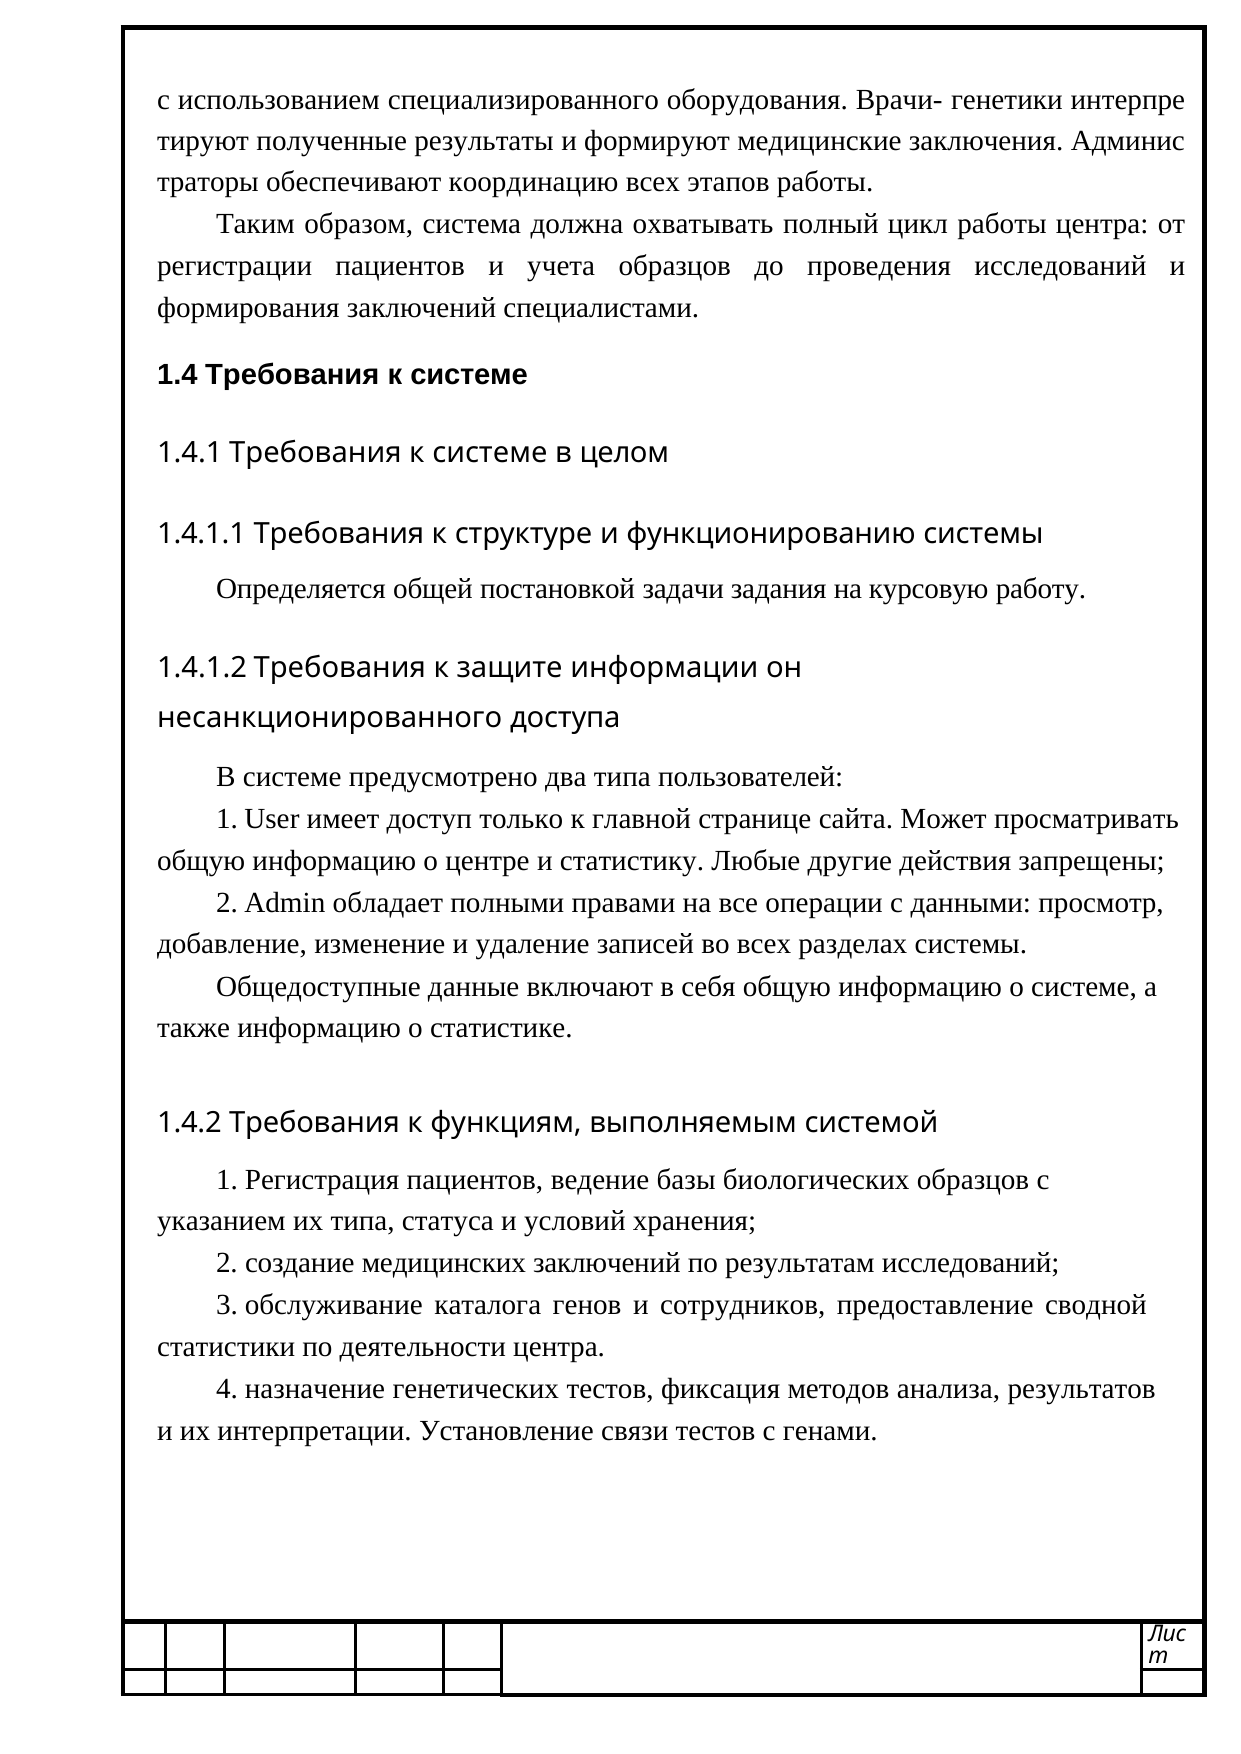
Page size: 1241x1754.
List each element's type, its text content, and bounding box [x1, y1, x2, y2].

table_cell [125, 1671, 164, 1693]
table_cell [357, 1624, 442, 1668]
table_cell [167, 1671, 223, 1693]
table_cell Лист [1143, 1624, 1202, 1668]
table_cell [226, 1624, 354, 1668]
table_cell [445, 1671, 500, 1693]
table_cell 10 [1143, 1671, 1202, 1693]
table_cell [226, 1671, 354, 1693]
table_cell [503, 1624, 1140, 1693]
table_cell [445, 1624, 500, 1668]
table_header с использованием специализированного оборудования. Врачи- генетики интерпре тируют полученные результаты и формируют медицинские заключения. Админис траторы обеспечивают координацию всех этапов работы. Таким образом, система должна охватывать полный цикл работы центра: от регистрации пациентов и учета образцов до проведения исследований и формирования заключений специалистами. Требования к системе Требования к системе в целом Требования к структуре и функционированию системы Определяется общей постановкой задачи задания на курсовую работу. Требования к защите информации он несанкционированного доступа В системе предусмотрено два типа пользователей: User имеет доступ только к главной странице сайта. Может просматривать общую информацию о центре и статистику. Любые другие действия запрещены; Admin обладает полными правами на все операции с данными: просмотр, добавление, изменение и удаление записей во всех разделах системы. Общедоступные данные включают в себя общую информацию о системе, а также информацию о статистике. Требования к функциям, выполняемым системой Регистрация пациентов, ведение базы биологических образцов с указанием их типа, статуса и условий хранения; создание медицинских заключений по результатам исследований; обслуживание каталога генов и сотрудников, предоставление сводной статистики по деятельности центра. назначение генетических тестов, фиксация методов анализа, результатов и их интерпретации. Установление связи тестов с генами. [125, 30, 1202, 1619]
table_cell [357, 1671, 442, 1693]
table_cell [167, 1624, 223, 1668]
table_cell [125, 1624, 164, 1668]
